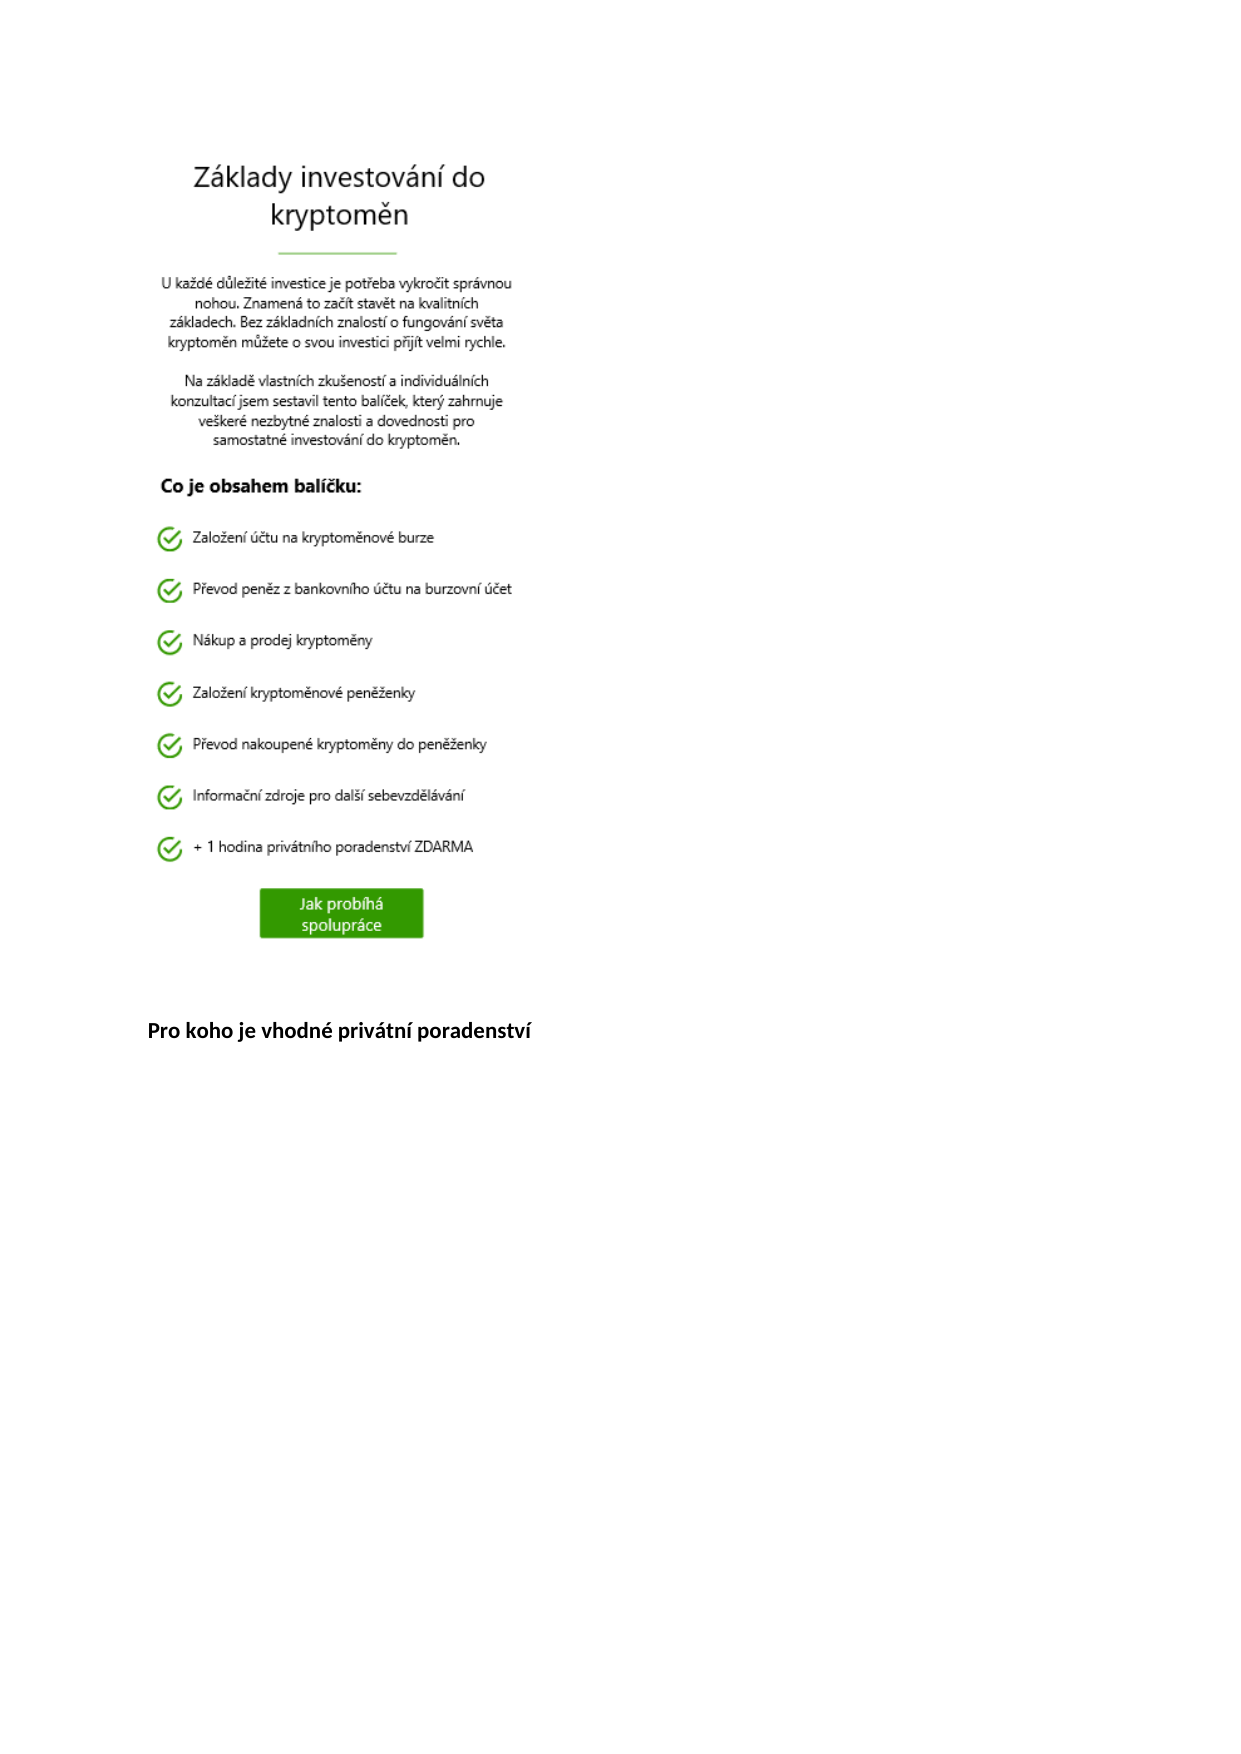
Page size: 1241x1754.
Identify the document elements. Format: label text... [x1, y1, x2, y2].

picture [147, 147, 532, 951]
text Pro koho je vhodné privátní poradenství [148, 1016, 1093, 1044]
